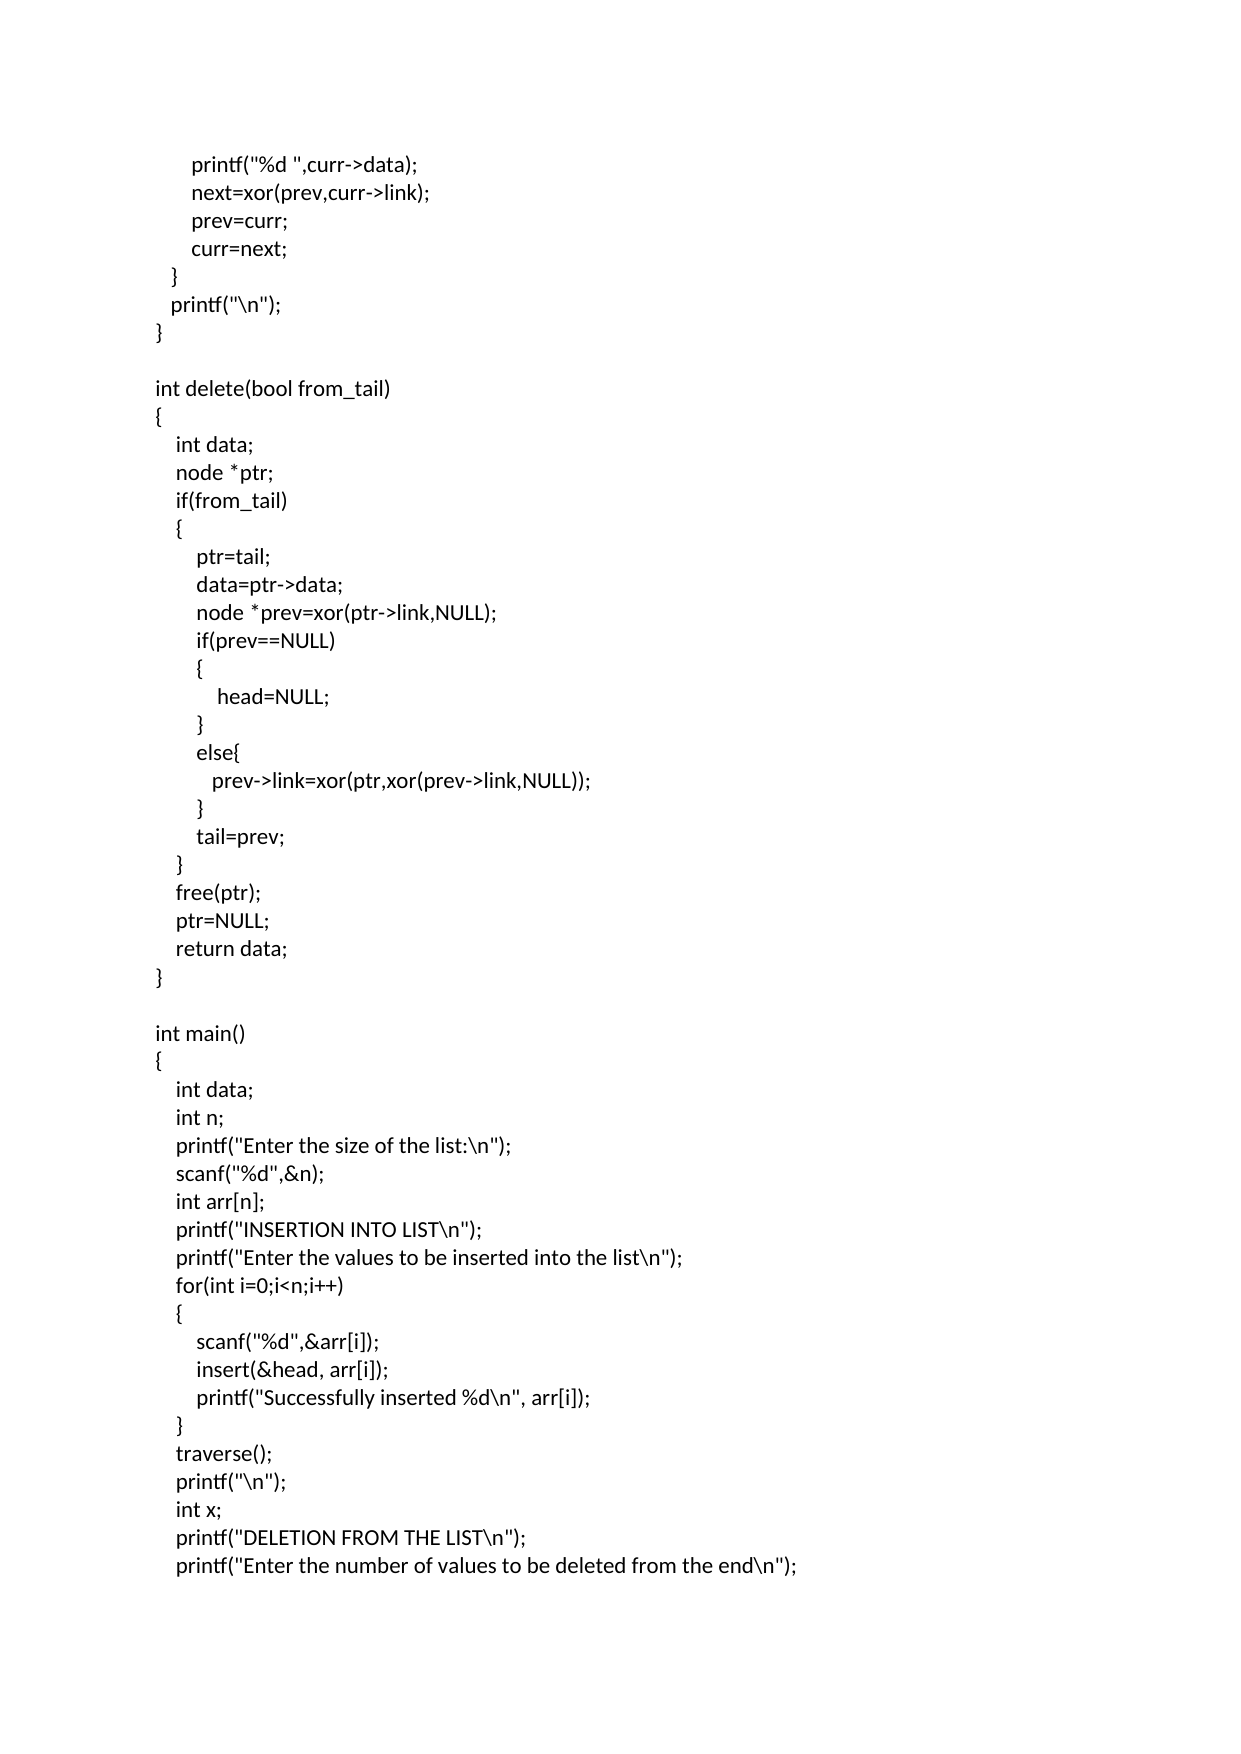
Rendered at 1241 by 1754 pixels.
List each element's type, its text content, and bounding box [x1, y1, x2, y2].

text printf("Enter the size of the list:\n"); [150, 1131, 1090, 1159]
text printf("INSERTION INTO LIST\n"); [150, 1215, 1090, 1243]
text scanf("%d",&arr[i]); [150, 1327, 1090, 1355]
text } [150, 1411, 1090, 1439]
text printf("\n"); [150, 290, 1090, 318]
text scanf("%d",&n); [150, 1159, 1090, 1187]
text next=xor(prev,curr->link); [150, 178, 1090, 206]
text } [150, 963, 1090, 991]
text } [150, 851, 1090, 878]
text { [150, 514, 1090, 542]
text printf("DELETION FROM THE LIST\n"); [150, 1523, 1090, 1551]
text curr=next; [150, 234, 1090, 262]
text } [150, 318, 1090, 346]
text int data; [150, 1075, 1090, 1103]
text int delete(bool from_tail) [150, 374, 1090, 402]
text return data; [150, 934, 1090, 963]
text { [150, 1047, 1090, 1075]
text prev=curr; [150, 206, 1090, 234]
text } [150, 710, 1090, 738]
text for(int i=0;i<n;i++) [150, 1271, 1090, 1299]
text printf("Successfully inserted %d\n", arr[i]); [150, 1383, 1090, 1411]
text head=NULL; [150, 682, 1090, 710]
text if(from_tail) [150, 486, 1090, 514]
text printf("%d ",curr->data); [150, 150, 1090, 178]
text ptr=NULL; [150, 907, 1090, 934]
text } [150, 262, 1090, 290]
text free(ptr); [150, 878, 1090, 907]
text printf("Enter the values to be inserted into the list\n"); [150, 1243, 1090, 1271]
text int data; [150, 430, 1090, 458]
text { [150, 654, 1090, 682]
text ptr=tail; [150, 542, 1090, 570]
text data=ptr->data; [150, 570, 1090, 598]
text else{ [150, 738, 1090, 766]
text prev->link=xor(ptr,xor(prev->link,NULL)); [150, 766, 1090, 794]
text node *prev=xor(ptr->link,NULL); [150, 598, 1090, 626]
text int x; [150, 1495, 1090, 1523]
text if(prev==NULL) [150, 626, 1090, 654]
text printf("Enter the number of values to be deleted from the end\n"); [150, 1551, 1090, 1579]
text int main() [150, 1019, 1090, 1047]
text } [150, 794, 1090, 822]
text node *ptr; [150, 458, 1090, 486]
text printf("\n"); [150, 1467, 1090, 1495]
text { [150, 402, 1090, 430]
text int n; [150, 1103, 1090, 1131]
text insert(&head, arr[i]); [150, 1355, 1090, 1383]
text int arr[n]; [150, 1187, 1090, 1215]
text tail=prev; [150, 822, 1090, 851]
text { [150, 1299, 1090, 1327]
text traverse(); [150, 1439, 1090, 1467]
